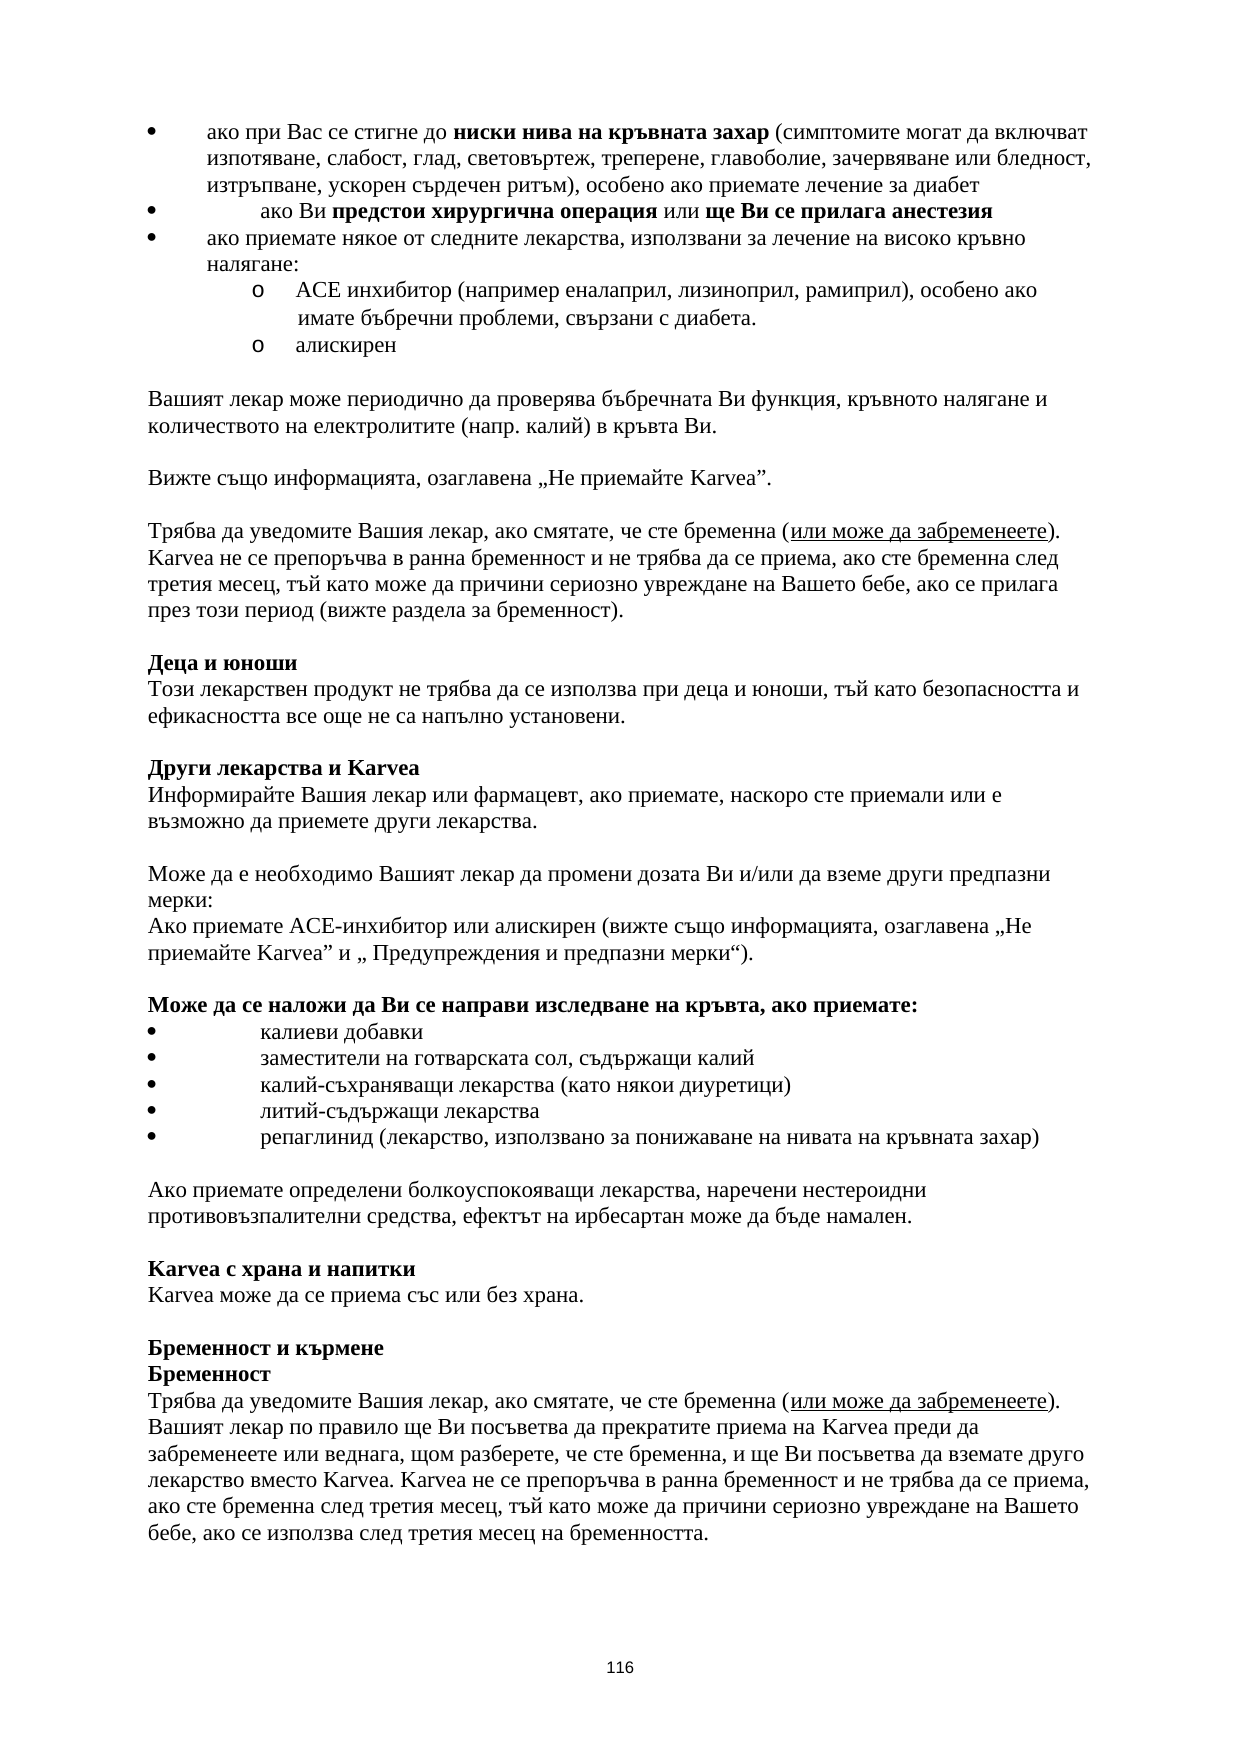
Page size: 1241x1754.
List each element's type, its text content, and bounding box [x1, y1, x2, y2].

subtitle Бременност и кърмене [148, 1334, 1093, 1361]
text Ако приемате определени болкоуспокояващи лекарства, наречени нестероидни противовъзпалителни средства, ефектът на ирбесартан може да бъде намален. [148, 1176, 1093, 1229]
list ако приемате някое от следните лекарства, използвани за лечение на високо кръвно налягане: [148, 223, 1093, 276]
subtitle Karvea с храна и напитки [148, 1255, 1093, 1281]
list калиеви добавки [148, 1018, 1093, 1044]
list Вижте също информацията, озаглавена „Не приемайте Karvea”. [148, 464, 1093, 491]
list ако при Вас се стигне до ниски нива на кръвната захар (симптомите могат да включват изпотяване, слабост, глад, световъртеж, треперене, главоболие, зачервяване или бледност, изтръпване, ускорен сърдечен ритъм), особено ако приемате лечение за диабет [148, 118, 1093, 197]
list ако Ви предстои хирургична операция или ще Ви се прилага анестезия [148, 197, 1093, 223]
subtitle Деца и юноши [148, 649, 1093, 675]
text Karvea може да се приема със или без храна. [148, 1281, 1093, 1308]
list калий-съхраняващи лекарства (като някои диуретици) [148, 1071, 1093, 1097]
text Трябва да уведомите Вашия лекар, ако смятате, че сте бременна (или може да забременеете). Вашият лекар по правило ще Ви посъветва да прекратите приема на Karvea преди да забременеете или веднага, щом разберете, че сте бременна, и ще Ви посъветва да вземате друго лекарство вместо Karvea. Karvea не се препоръчва в ранна бременност и не трябва да се приема, ако сте бременна след третия месец, тъй като може да причини сериозно увреждане на Вашето бебе, ако се използва след третия месец на бременността. [148, 1387, 1093, 1545]
text Може да е необходимо Вашият лекар да промени дозата Ви и/или да вземе други предпазни мерки: [148, 860, 1093, 912]
text Този лекарствен продукт не трябва да се използва при деца и юноши, тъй като безопасността и ефикасността все още не са напълно установени. [148, 675, 1093, 728]
list ACE инхибитор (например еналаприл, лизиноприл, рамиприл), особено ако имате бъбречни проблеми, свързани с диабета. [251, 276, 1093, 331]
text Вашият лекар може периодично да проверява бъбречната Ви функция, кръвното налягане и количеството на електролитите (напр. калий) в кръвта Ви. [148, 385, 1093, 438]
list литий-съдържащи лекарства [148, 1097, 1093, 1123]
text Информирайте Вашия лекар или фармацевт, ако приемате, наскоро сте приемали или е възможно да приемете други лекарства. [148, 781, 1093, 833]
subtitle Други лекарства и Karvea [148, 754, 1093, 781]
list репаглинид (лекарство, използвано за понижаване на нивата на кръвната захар) [148, 1123, 1093, 1150]
list заместители на готварската сол, съдържащи калий [148, 1044, 1093, 1071]
text Ако приемате АСЕ-инхибитор или алискирен (вижте също информацията, озаглавена „Не приемайте Karvea” и „ Предупреждения и предпазни мерки“). [148, 912, 1093, 965]
text Трябва да уведомите Вашия лекар, ако смятате, че сте бременна (или може да забременеете). Karvea не се препоръчва в ранна бременност и не трябва да се приема, ако сте бременна след третия месец, тъй като може да причини сериозно увреждане на Вашето бебе, ако се прилага през този период (вижте раздела за бременност). [148, 517, 1093, 623]
subtitle Бременност [148, 1361, 1093, 1387]
subtitle Може да се наложи да Ви се направи изследване на кръвта, ако приемате: [148, 992, 1093, 1018]
list алискирен [251, 331, 1093, 359]
